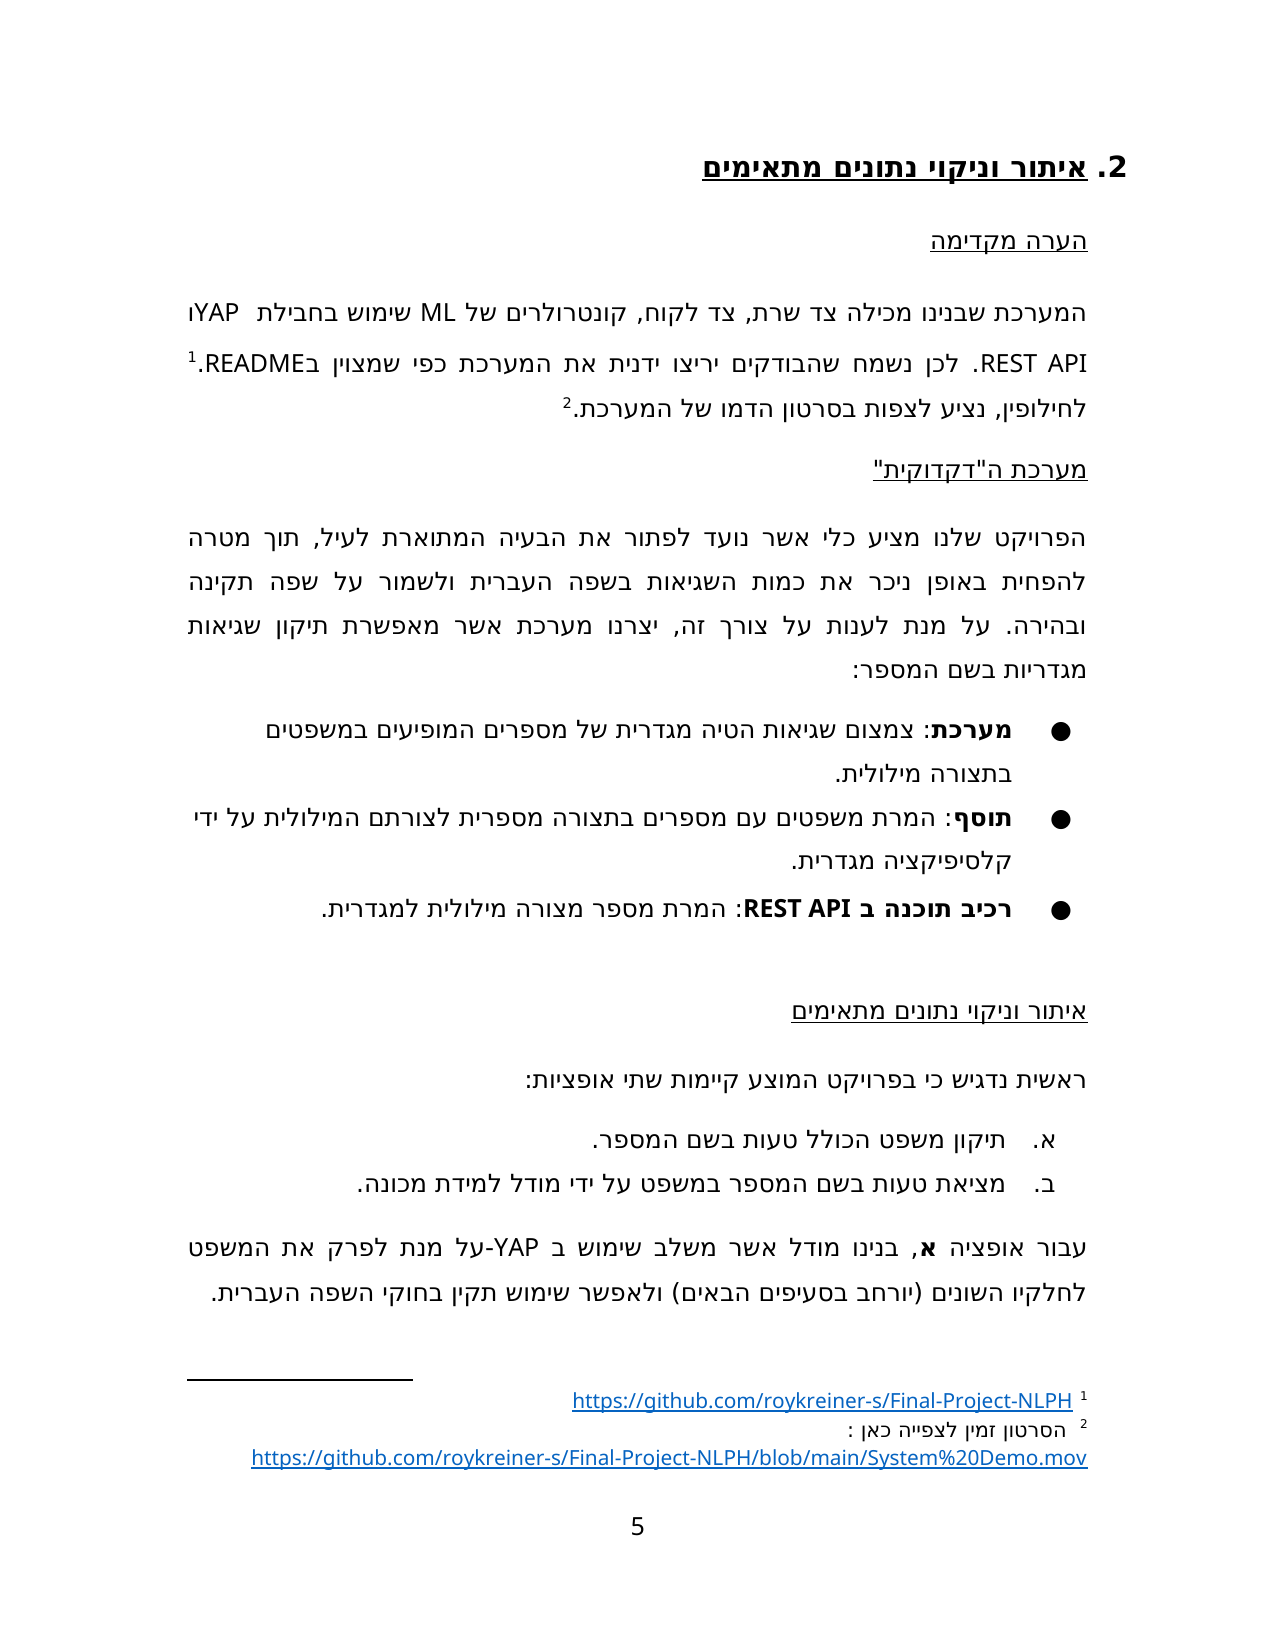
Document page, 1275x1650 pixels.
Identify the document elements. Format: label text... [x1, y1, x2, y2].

subtitle איתור וניקוי נתונים מתאימים [187, 150, 1096, 184]
list מערכת: צמצום שגיאות הטיה מגדרית של מספרים המופיעים במשפטים בתצורה מילולית. [187, 715, 1050, 788]
text ראשית נדגיש כי בפרויקט המוצע קיימות שתי אופציות: [187, 1065, 1087, 1094]
list מציאת טעות בשם המספר במשפט על ידי מודל למידת מכונה. [187, 1169, 1044, 1198]
list תוסף: המרת משפטים עם מספרים בתצורה מספרית לצורתם המילולית על ידי קלסיפיקציה מגדרית. [187, 803, 1050, 876]
subtitle איתור וניקוי נתונים מתאימים [187, 996, 1087, 1026]
subtitle הערה מקדימה [187, 226, 1087, 255]
list תיקון משפט הכולל טעות בשם המספר. [187, 1126, 1044, 1155]
subtitle מערכת ה"דקדוקית" [187, 455, 1087, 484]
list רכיב תוכנה ב REST API: המרת מספר מצורה מילולית למגדרית. [187, 890, 1050, 924]
text המערכת שבנינו מכילה צד שרת, צד לקוח, קונטרולרים של ML שימוש בחבילת YAPו REST API. לכן נשמח שהבודקים יריצו ידנית את המערכת כפי שמצוין בREADME.לחילופין, נציע לצפות בסרטון הדמו של המערכת. [187, 295, 1087, 423]
text עבור אופציה א, בנינו מודל אשר משלב שימוש ב YAP-על מנת לפרק את המשפט לחלקיו השונים (יורחב בסעיפים הבאים) ולאפשר שימוש תקין בחוקי השפה העברית. [187, 1230, 1087, 1308]
text הפרויקט שלנו מציע כלי אשר נועד לפתור את הבעיה המתוארת לעיל, תוך מטרה להפחית באופן ניכר את כמות השגיאות בשפה העברית ולשמור על שפה תקינה ובהירה. על מנת לענות על צורך זה, יצרנו מערכת אשר מאפשרת תיקון שגיאות מגדריות בשם המספר: [187, 523, 1087, 684]
